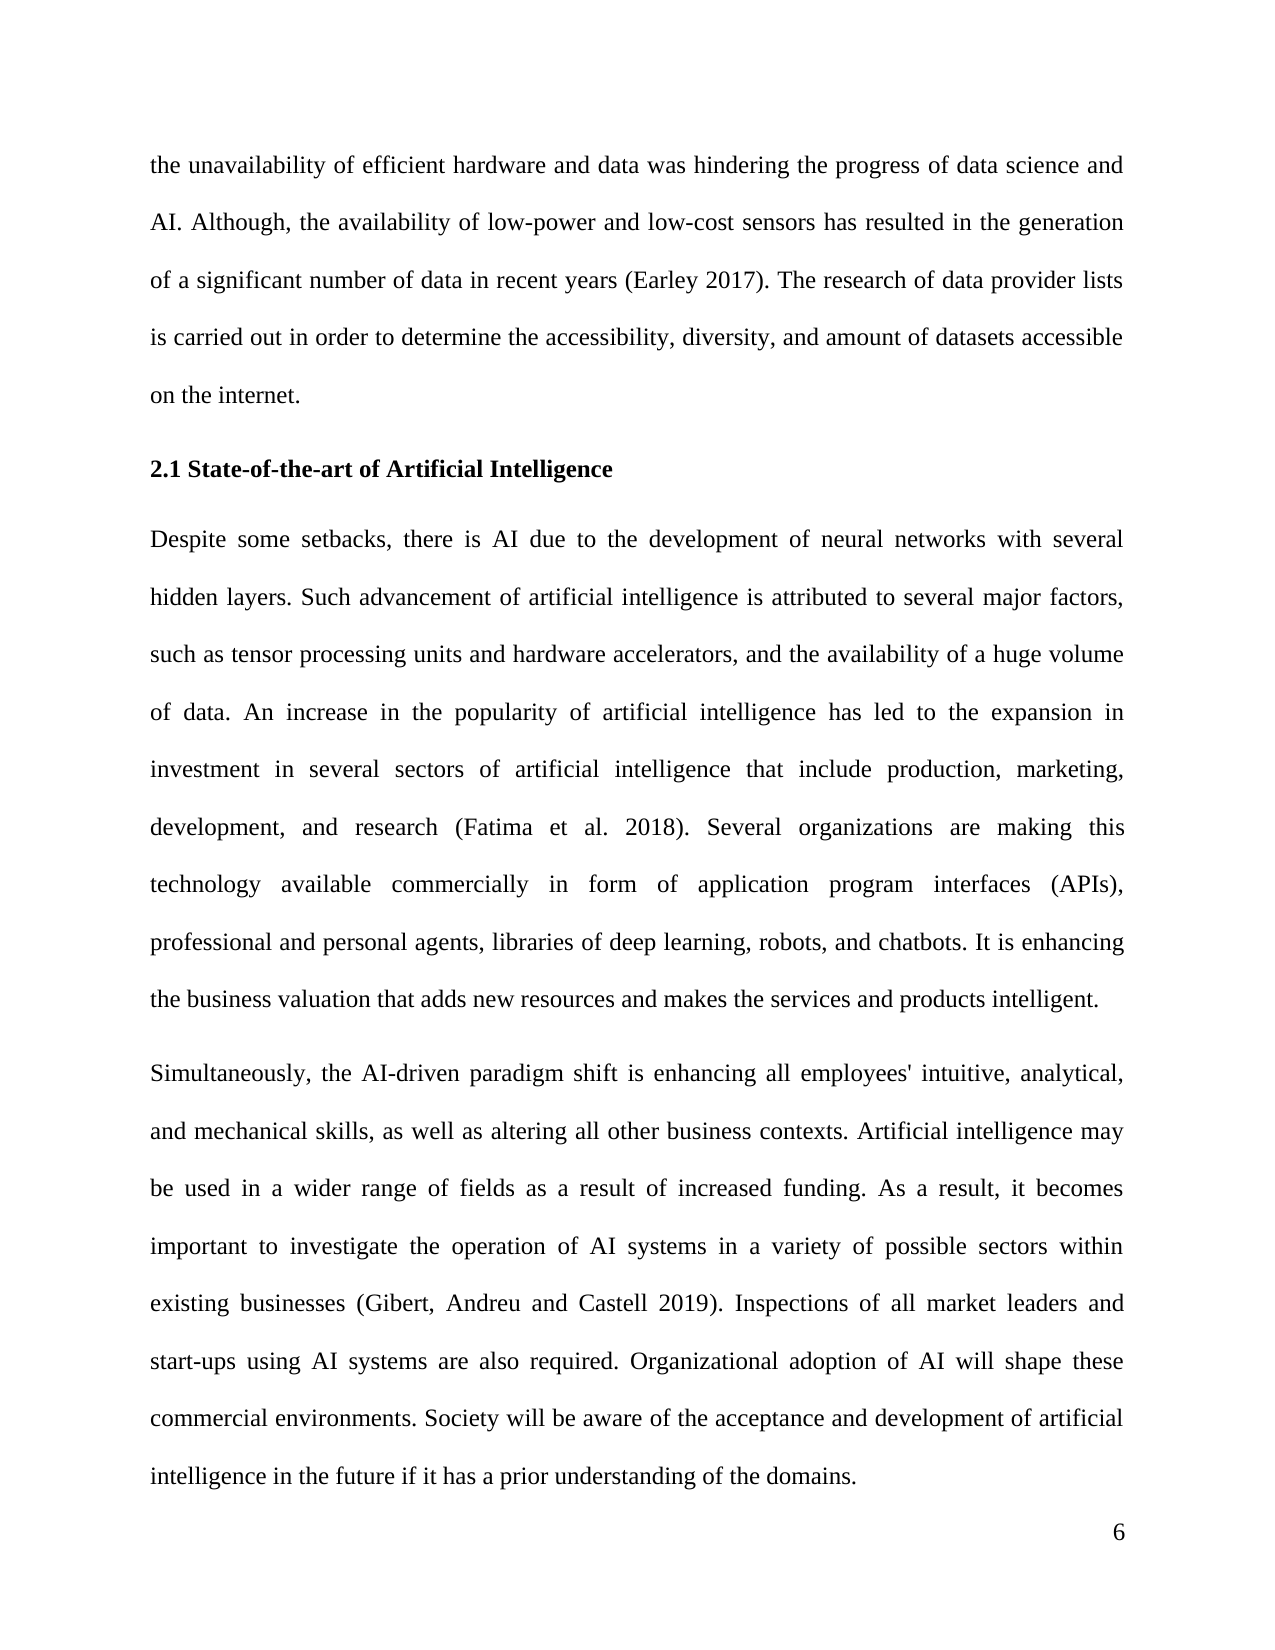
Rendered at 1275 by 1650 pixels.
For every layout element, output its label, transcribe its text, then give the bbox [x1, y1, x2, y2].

subtitle 2.1 State-of-the-art of Artificial Intelligence [150, 454, 1125, 483]
text Despite some setbacks, there is AI due to the development of neural networks with several hidden layers. Such advancement of artificial intelligence is attributed to several major factors, such as tensor processing units and hardware accelerators, and the availability of a huge volume of data. An increase in the popularity of artificial intelligence has led to the expansion in investment in several sectors of artificial intelligence that include production, marketing, development, and research (Fatima et al. 2018). Several organizations are making this technology available commercially in form of application program interfaces (APIs), professional and personal agents, libraries of deep learning, robots, and chatbots. It is enhancing the business valuation that adds new resources and makes the services and products intelligent. [150, 524, 1125, 1013]
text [150, 150, 1125, 409]
text Simultaneously, the AI-driven paradigm shift is enhancing all employees' intuitive, analytical, and mechanical skills, as well as altering all other business contexts. Artificial intelligence may be used in a wider range of fields as a result of increased funding. As a result, it becomes important to investigate the operation of AI systems in a variety of possible sectors within existing businesses (Gibert, Andreu and Castell 2019). Inspections of all market leaders and start-ups using AI systems are also required. Organizational adoption of AI will shape these commercial environments. Society will be aware of the acceptance and development of artificial intelligence in the future if it has a prior understanding of the domains. [150, 1058, 1125, 1489]
